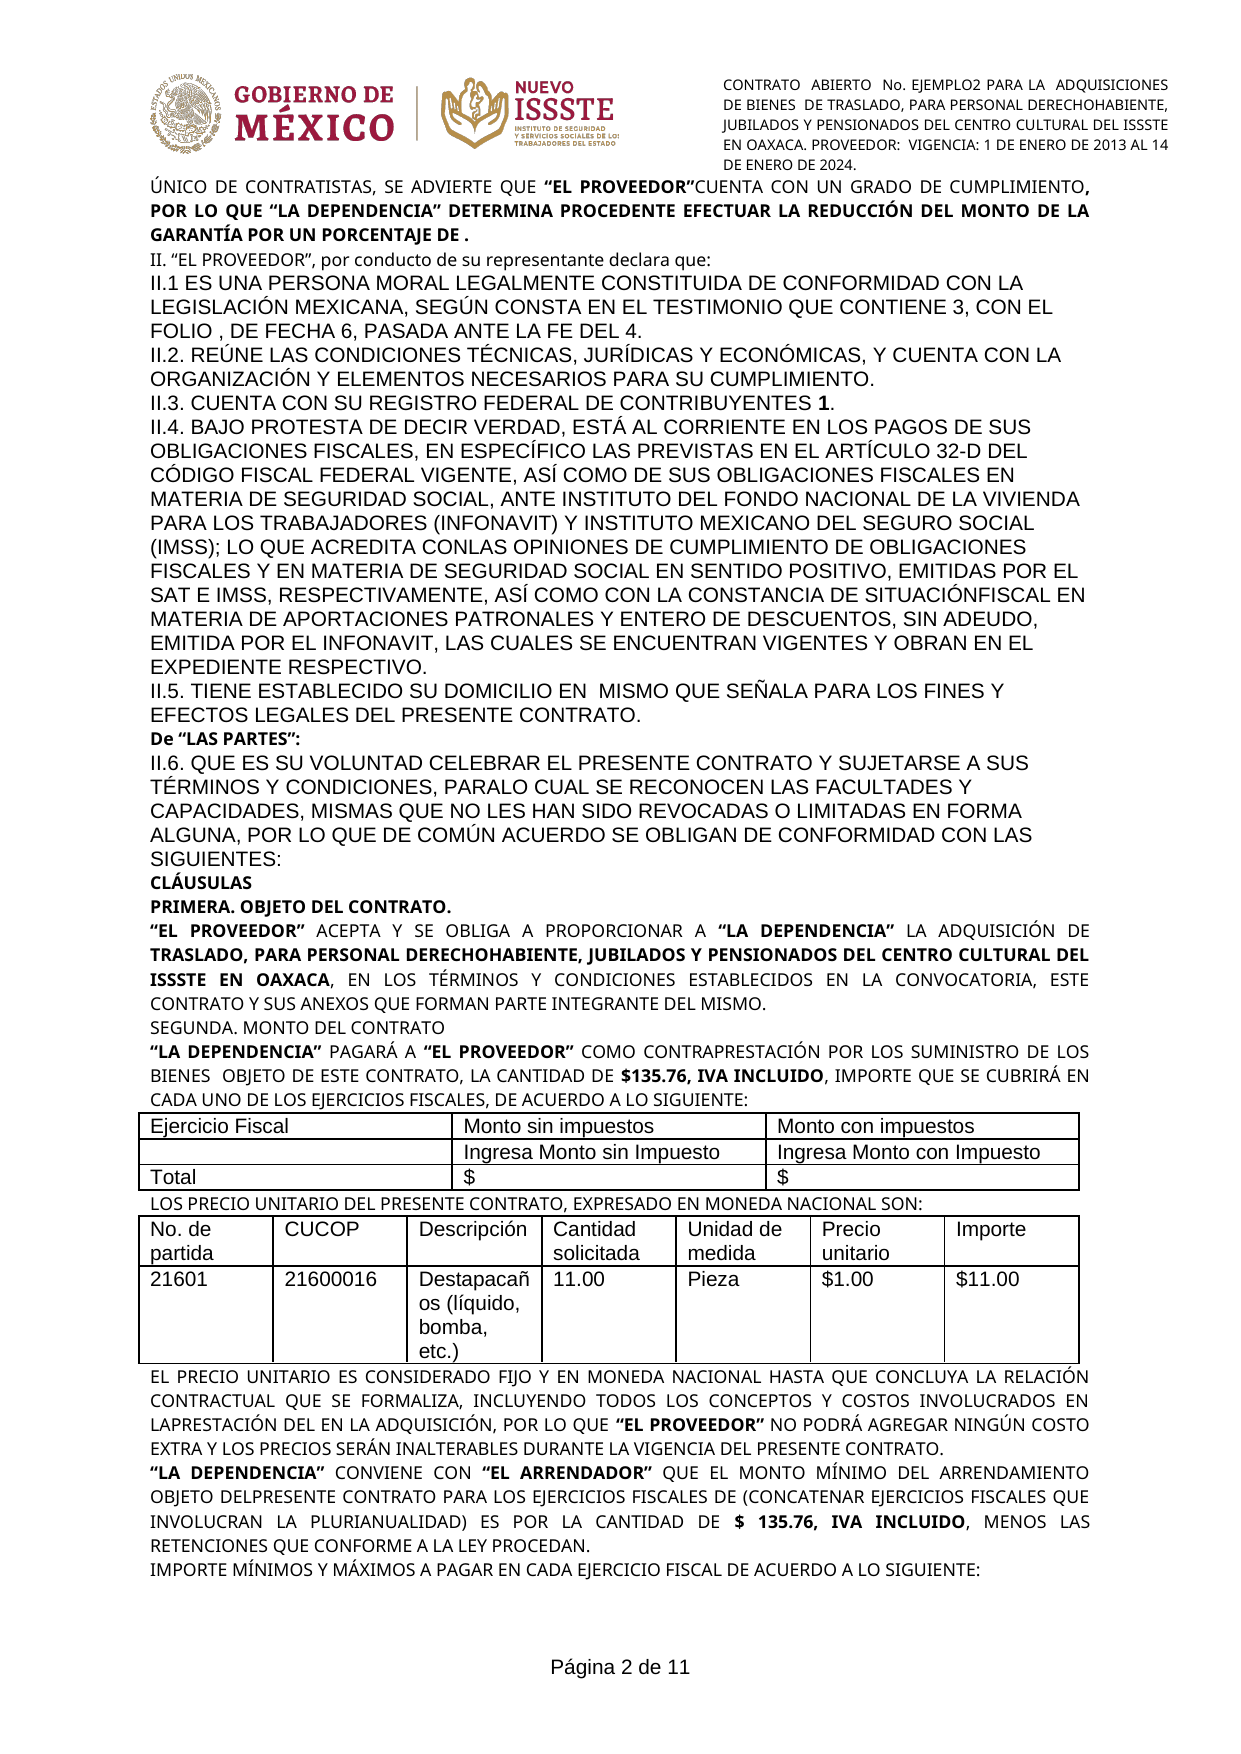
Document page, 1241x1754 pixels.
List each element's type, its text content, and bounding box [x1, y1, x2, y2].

table_cell Total [140, 1165, 451, 1189]
table_header Cantidad solicitada [543, 1217, 675, 1265]
text II.5. TIENE ESTABLECIDO SU DOMICILIO EN MISMO QUE SEÑALA PARA LOS FINES Y EFECTOS LEGALES DEL PRESENTE CONTRATO. [150, 678, 1090, 726]
table_cell $1.00 [811, 1267, 944, 1362]
table_cell $ [767, 1165, 1078, 1189]
table_header Unidad de medida [677, 1217, 810, 1265]
picture [150, 74, 619, 154]
text “LA DEPENDENCIA” PAGARÁ A “EL PROVEEDOR” COMO CONTRAPRESTACIÓN POR LOS SUMINISTRO DE LOS BIENES OBJETO DE ESTE CONTRATO, LA CANTIDAD DE $135.76, IVA INCLUIDO, IMPORTE QUE SE CUBRIRÁ EN CADA UNO DE LOS EJERCICIOS FISCALES, DE ACUERDO A LO SIGUIENTE: [150, 1039, 1090, 1112]
table_header No. de partida [140, 1217, 272, 1265]
text II.4. BAJO PROTESTA DE DECIR VERDAD, ESTÁ AL CORRIENTE EN LOS PAGOS DE SUS OBLIGACIONES FISCALES, EN ESPECÍFICO LAS PREVISTAS EN EL ARTÍCULO 32-D DEL CÓDIGO FISCAL FEDERAL VIGENTE, ASÍ COMO DE SUS OBLIGACIONES FISCALES EN MATERIA DE SEGURIDAD SOCIAL, ANTE INSTITUTO DEL FONDO NACIONAL DE LA VIVIENDA PARA LOS TRABAJADORES (INFONAVIT) Y INSTITUTO MEXICANO DEL SEGURO SOCIAL (IMSS); LO QUE ACREDITA CONLAS OPINIONES DE CUMPLIMIENTO DE OBLIGACIONES FISCALES Y EN MATERIA DE SEGURIDAD SOCIAL EN SENTIDO POSITIVO, EMITIDAS POR EL SAT E IMSS, RESPECTIVAMENTE, ASÍ COMO CON LA CONSTANCIA DE SITUACIÓNFISCAL EN MATERIA DE APORTACIONES PATRONALES Y ENTERO DE DESCUENTOS, SIN ADEUDO, EMITIDA POR EL INFONAVIT, LAS CUALES SE ENCUENTRAN VIGENTES Y OBRAN EN EL EXPEDIENTE RESPECTIVO. [150, 415, 1090, 678]
table_header Precio unitario [811, 1217, 944, 1265]
table_cell Ingresa Monto sin Impuesto [453, 1140, 765, 1163]
text II.1 ES UNA PERSONA MORAL LEGALMENTE CONSTITUIDA DE CONFORMIDAD CON LA LEGISLACIÓN MEXICANA, SEGÚN CONSTA EN EL TESTIMONIO QUE CONTIENE 3, CON EL FOLIO , DE FECHA 6, PASADA ANTE LA FE DEL 4. [150, 271, 1090, 343]
text II. “EL PROVEEDOR”, por conducto de su representante declara que: [150, 247, 1090, 271]
table_cell $11.00 [945, 1267, 1078, 1362]
table_cell Destapacaños (líquido, bomba, etc.) [408, 1267, 541, 1362]
text II.2. REÚNE LAS CONDICIONES TÉCNICAS, JURÍDICAS Y ECONÓMICAS, Y CUENTA CON LA ORGANIZACIÓN Y ELEMENTOS NECESARIOS PARA SU CUMPLIMIENTO. [150, 343, 1090, 391]
text “EL PROVEEDOR” ACEPTA Y SE OBLIGA A PROPORCIONAR A “LA DEPENDENCIA” LA ADQUISICIÓN DE TRASLADO, PARA PERSONAL DERECHOHABIENTE, JUBILADOS Y PENSIONADOS DEL CENTRO CULTURAL DEL ISSSTE EN OAXACA, EN LOS TÉRMINOS Y CONDICIONES ESTABLECIDOS EN LA CONVOCATORIA, ESTE CONTRATO Y SUS ANEXOS QUE FORMAN PARTE INTEGRANTE DEL MISMO. [150, 919, 1090, 1015]
table_cell [140, 1140, 451, 1163]
text De “LAS PARTES”: [150, 726, 1090, 751]
text LOS PRECIO UNITARIO DEL PRESENTE CONTRATO, EXPRESADO EN MONEDA NACIONAL SON: [150, 1191, 1090, 1215]
table_header Descripción [408, 1217, 541, 1265]
table_cell 21600016 [274, 1267, 406, 1362]
text II.6. QUE ES SU VOLUNTAD CELEBRAR EL PRESENTE CONTRATO Y SUJETARSE A SUS TÉRMINOS Y CONDICIONES, PARALO CUAL SE RECONOCEN LAS FACULTADES Y CAPACIDADES, MISMAS QUE NO LES HAN SIDO REVOCADAS O LIMITADAS EN FORMA ALGUNA, POR LO QUE DE COMÚN ACUERDO SE OBLIGAN DE CONFORMIDAD CON LAS SIGUIENTES: [150, 751, 1090, 870]
table_header Ejercicio Fiscal [140, 1114, 451, 1138]
text EL PRECIO UNITARIO ES CONSIDERADO FIJO Y EN MONEDA NACIONAL HASTA QUE CONCLUYA LA RELACIÓN CONTRACTUAL QUE SE FORMALIZA, INCLUYENDO TODOS LOS CONCEPTOS Y COSTOS INVOLUCRADOS EN LAPRESTACIÓN DEL EN LA ADQUISICIÓN, POR LO QUE “EL PROVEEDOR” NO PODRÁ AGREGAR NINGÚN COSTO EXTRA Y LOS PRECIOS SERÁN INALTERABLES DURANTE LA VIGENCIA DEL PRESENTE CONTRATO. [150, 1364, 1090, 1461]
table_cell 21601 [140, 1267, 272, 1362]
text IMPORTE MÍNIMOS Y MÁXIMOS A PAGAR EN CADA EJERCICIO FISCAL DE ACUERDO A LO SIGUIENTE: [150, 1557, 1090, 1582]
table_cell $ [453, 1165, 765, 1189]
table_cell Pieza [677, 1267, 810, 1362]
table_header Importe [945, 1217, 1078, 1265]
table_cell Ingresa Monto con Impuesto [767, 1140, 1078, 1163]
table_header CUCOP [274, 1217, 406, 1265]
table_header Monto con impuestos [767, 1114, 1078, 1138]
table_header Monto sin impuestos [453, 1114, 765, 1138]
text “LA DEPENDENCIA” CONVIENE CON “EL ARRENDADOR” QUE EL MONTO MÍNIMO DEL ARRENDAMIENTO OBJETO DELPRESENTE CONTRATO PARA LOS EJERCICIOS FISCALES DE (CONCATENAR EJERCICIOS FISCALES QUE INVOLUCRAN LA PLURIANUALIDAD) ES POR LA CANTIDAD DE $ 135.76, IVA INCLUIDO, MENOS LAS RETENCIONES QUE CONFORME A LA LEY PROCEDAN. [150, 1461, 1090, 1557]
table_cell 11.00 [543, 1267, 675, 1362]
text II.3. CUENTA CON SU REGISTRO FEDERAL DE CONTRIBUYENTES 1. [150, 391, 1090, 415]
